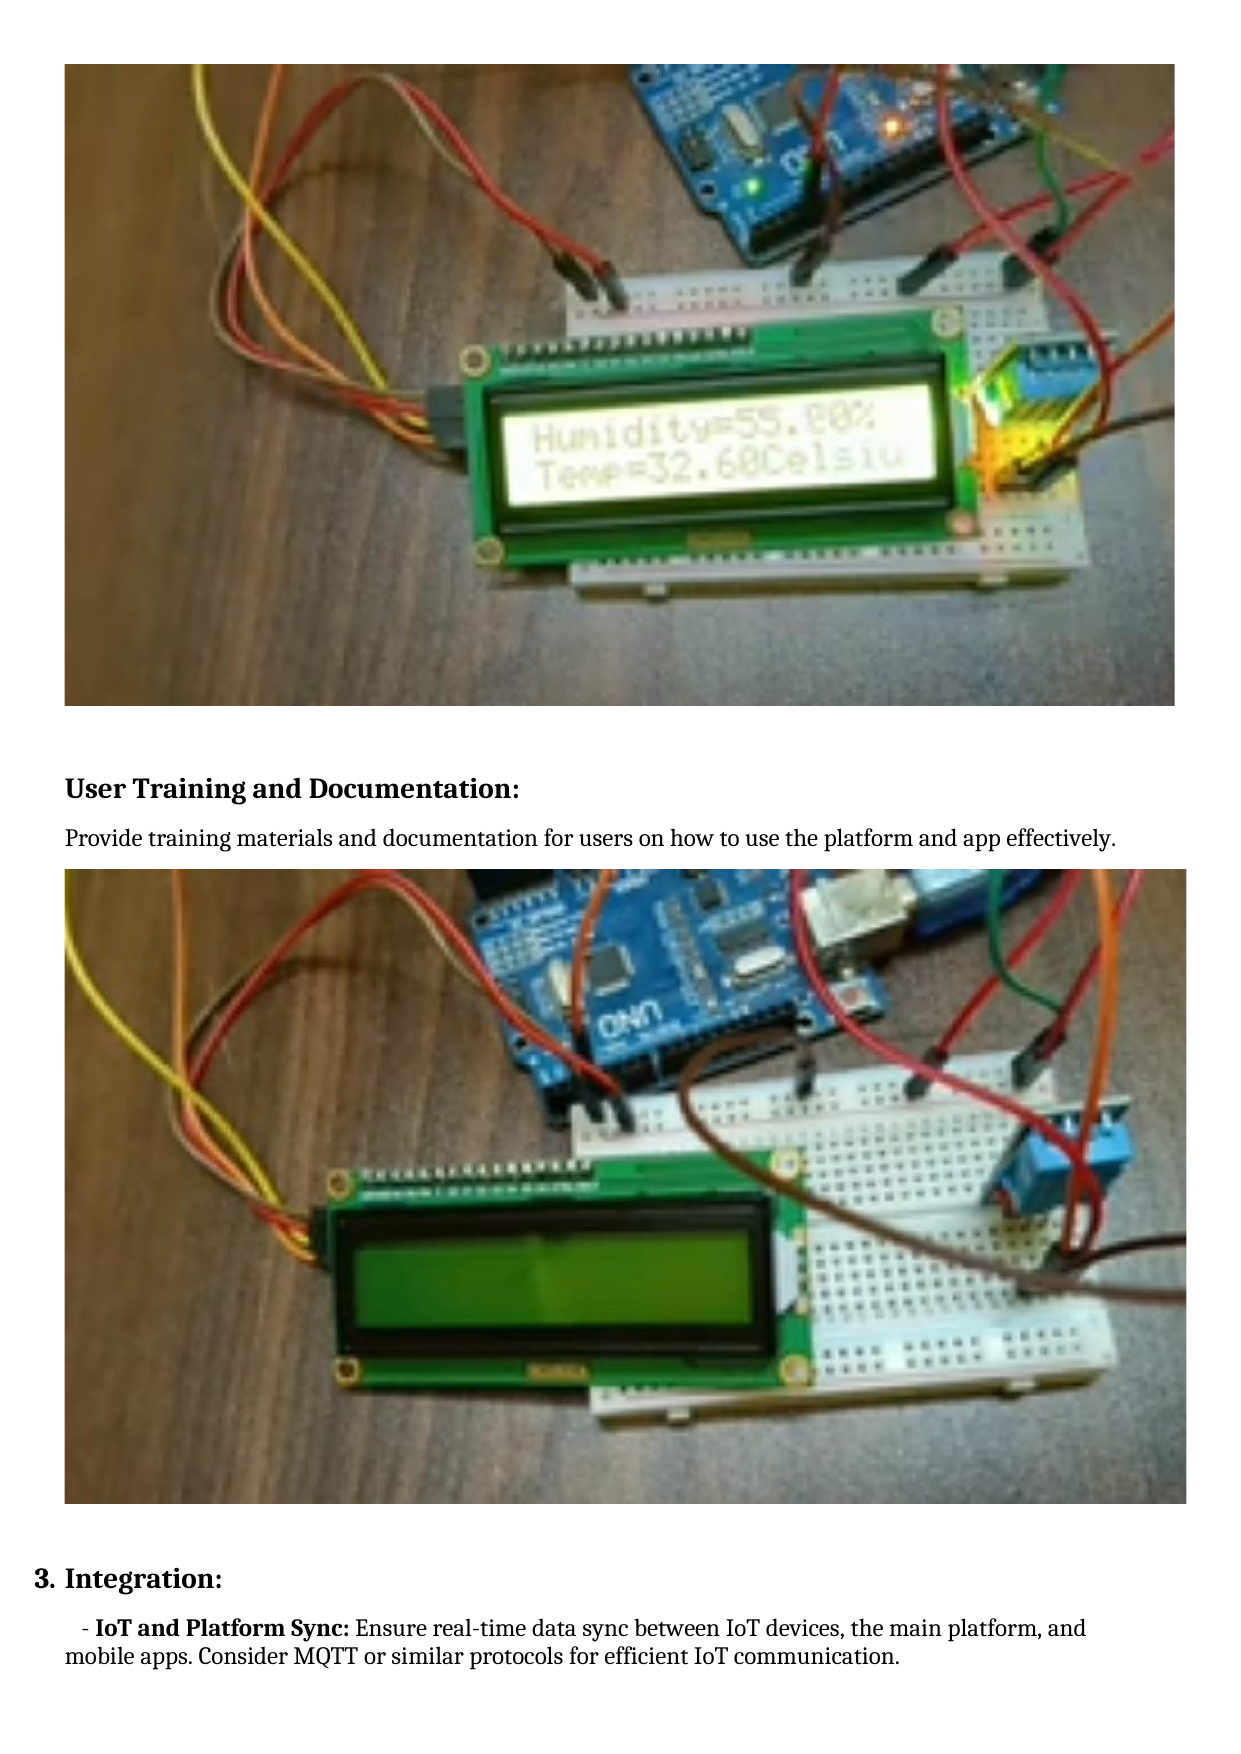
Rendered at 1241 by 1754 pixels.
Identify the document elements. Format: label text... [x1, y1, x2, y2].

subtitle Integration: [34, 1562, 1188, 1596]
list IoT and Platform Sync: Ensure real-time data sync between IoT devices, the main platform, and mobile apps. Consider MQTT or similar protocols for efficient IoT communication. [64, 1613, 1123, 1671]
picture [64, 869, 1187, 1504]
subtitle User Training and Documentation: [64, 772, 1188, 806]
text Provide training materials and documentation for users on how to use the platform and app effectively. [64, 824, 1188, 852]
picture [64, 64, 1175, 706]
